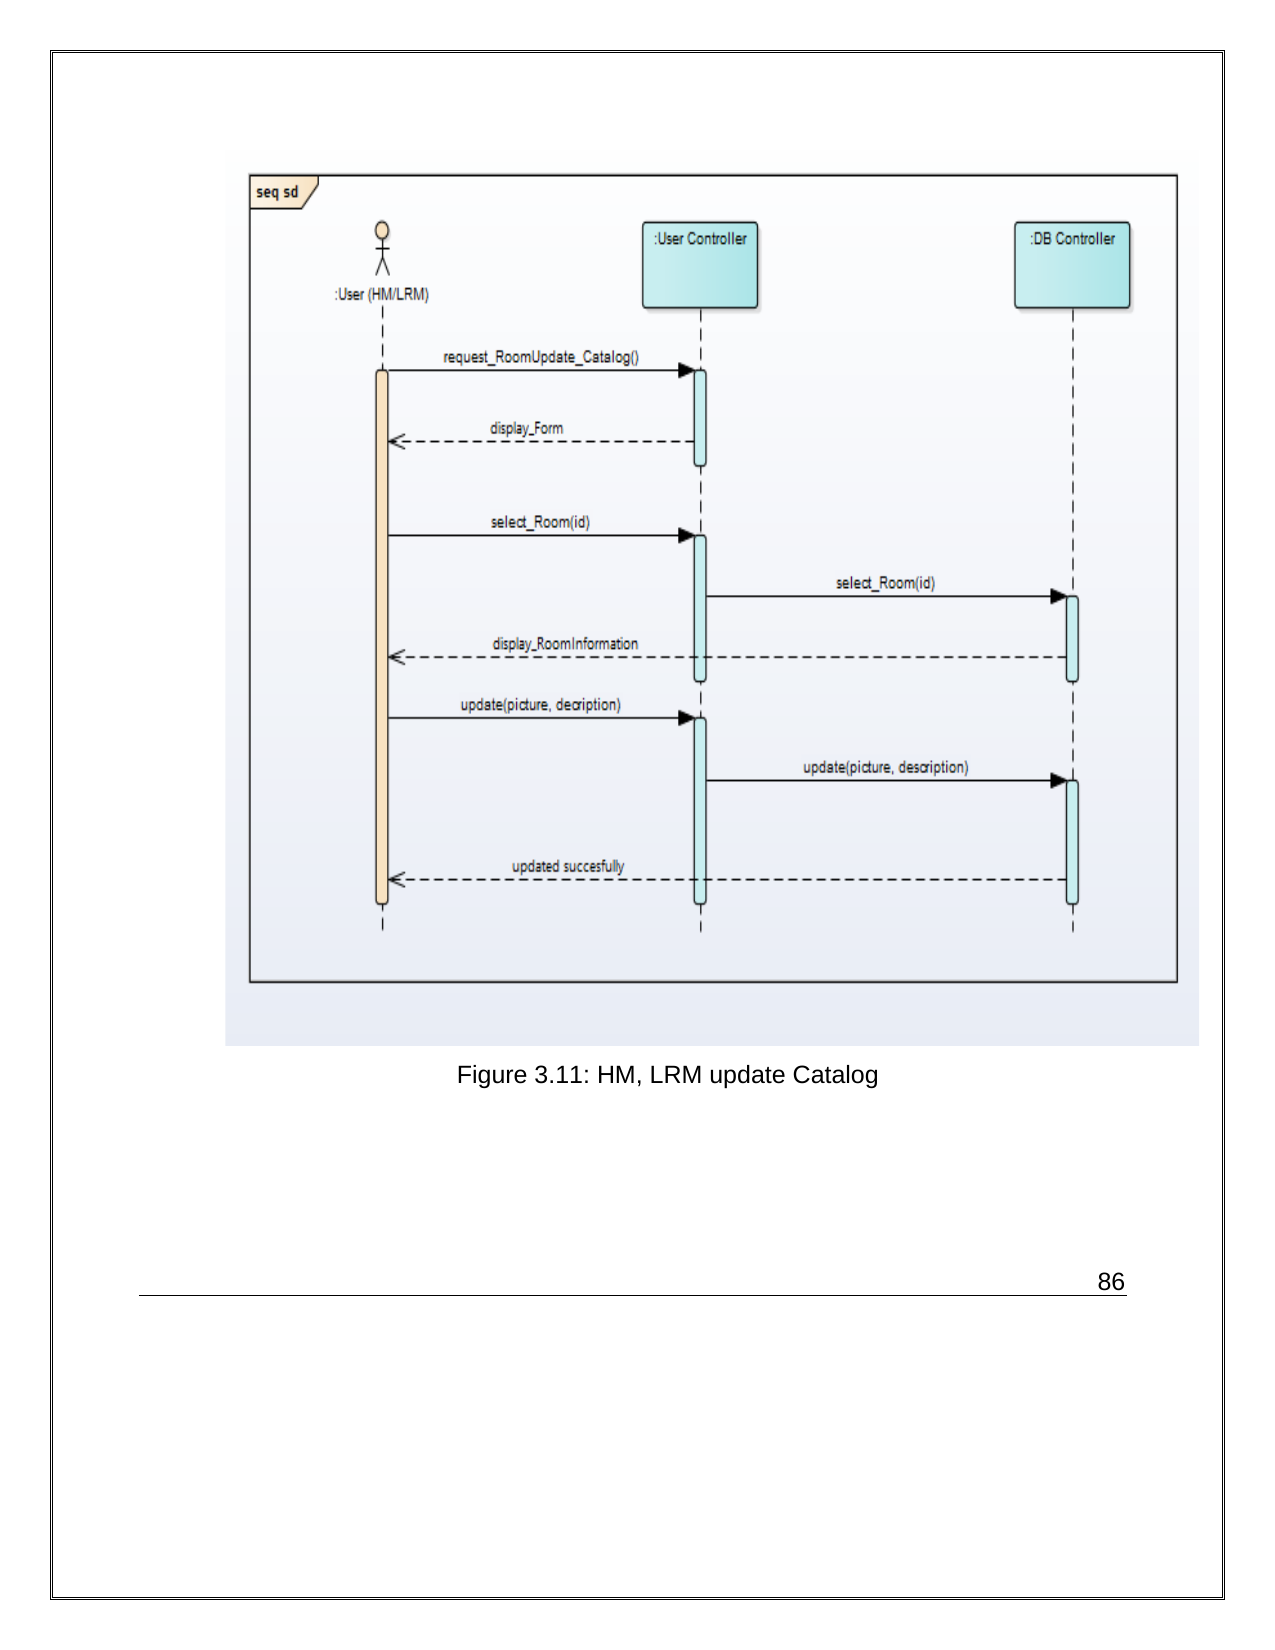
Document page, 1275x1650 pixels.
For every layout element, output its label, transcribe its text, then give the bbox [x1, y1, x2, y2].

picture [225, 150, 1200, 1046]
list Figure 3.11: HM, LRM update Catalog [225, 1060, 1110, 1089]
